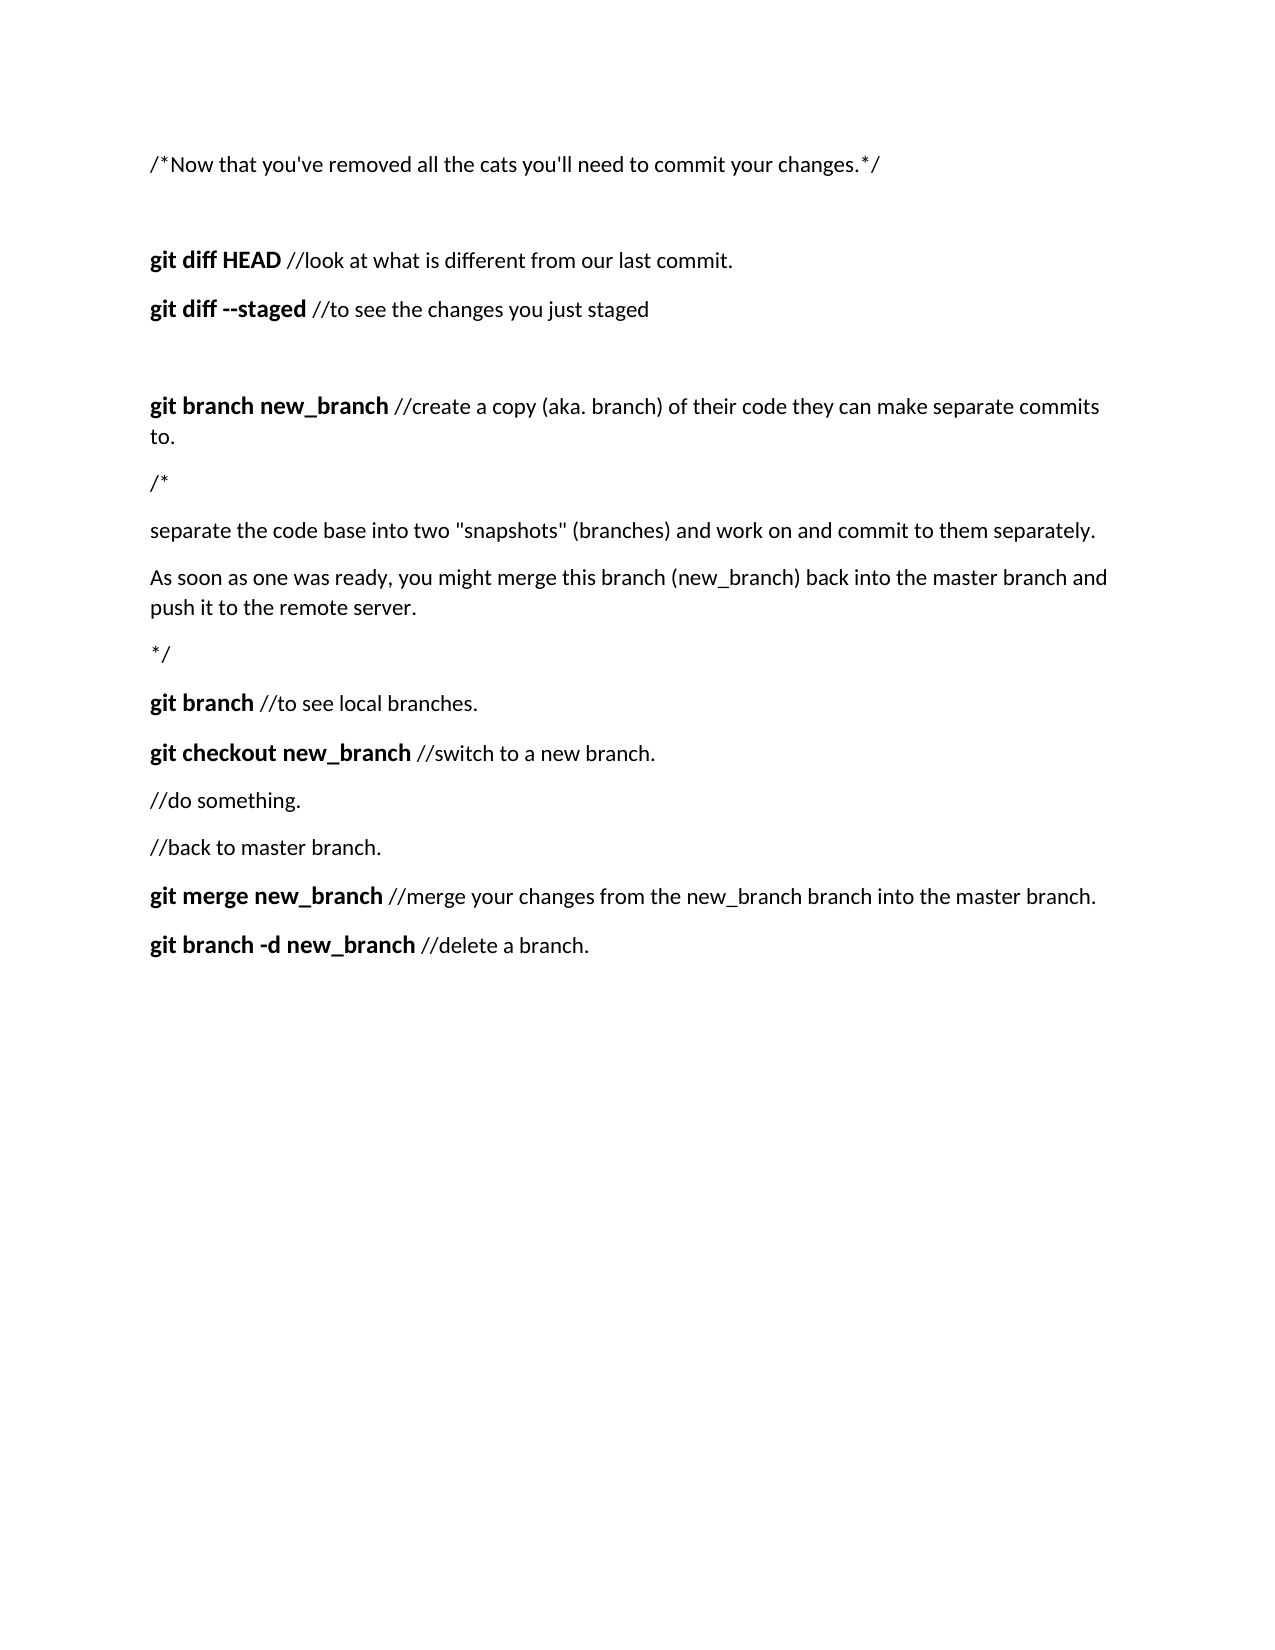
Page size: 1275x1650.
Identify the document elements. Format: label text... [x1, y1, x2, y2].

text git diff HEAD //look at what is different from our last commit. [150, 244, 1125, 274]
text //do something. [150, 786, 1125, 814]
text //back to master branch. [150, 833, 1125, 861]
text git branch new_branch //create a copy (aka. branch) of their code they can make separate commits to. [150, 390, 1125, 451]
text /* [150, 469, 1125, 497]
text As soon as one was ready, you might merge this branch (new_branch) back into the master branch and push it to the remote server. [150, 563, 1125, 621]
text */ [150, 640, 1125, 668]
text git branch -d new_branch //delete a branch. [150, 929, 1125, 960]
text /*Now that you've removed all the cats you'll need to commit your changes.*/ [150, 150, 1125, 178]
text git branch //to see local branches. [150, 687, 1125, 718]
text git checkout new_branch //switch to a new branch. [150, 737, 1125, 767]
text git diff --staged //to see the changes you just staged [150, 293, 1125, 324]
text separate the code base into two "snapshots" (branches) and work on and commit to them separately. [150, 516, 1125, 544]
text git merge new_branch //merge your changes from the new_branch branch into the master branch. [150, 880, 1125, 911]
